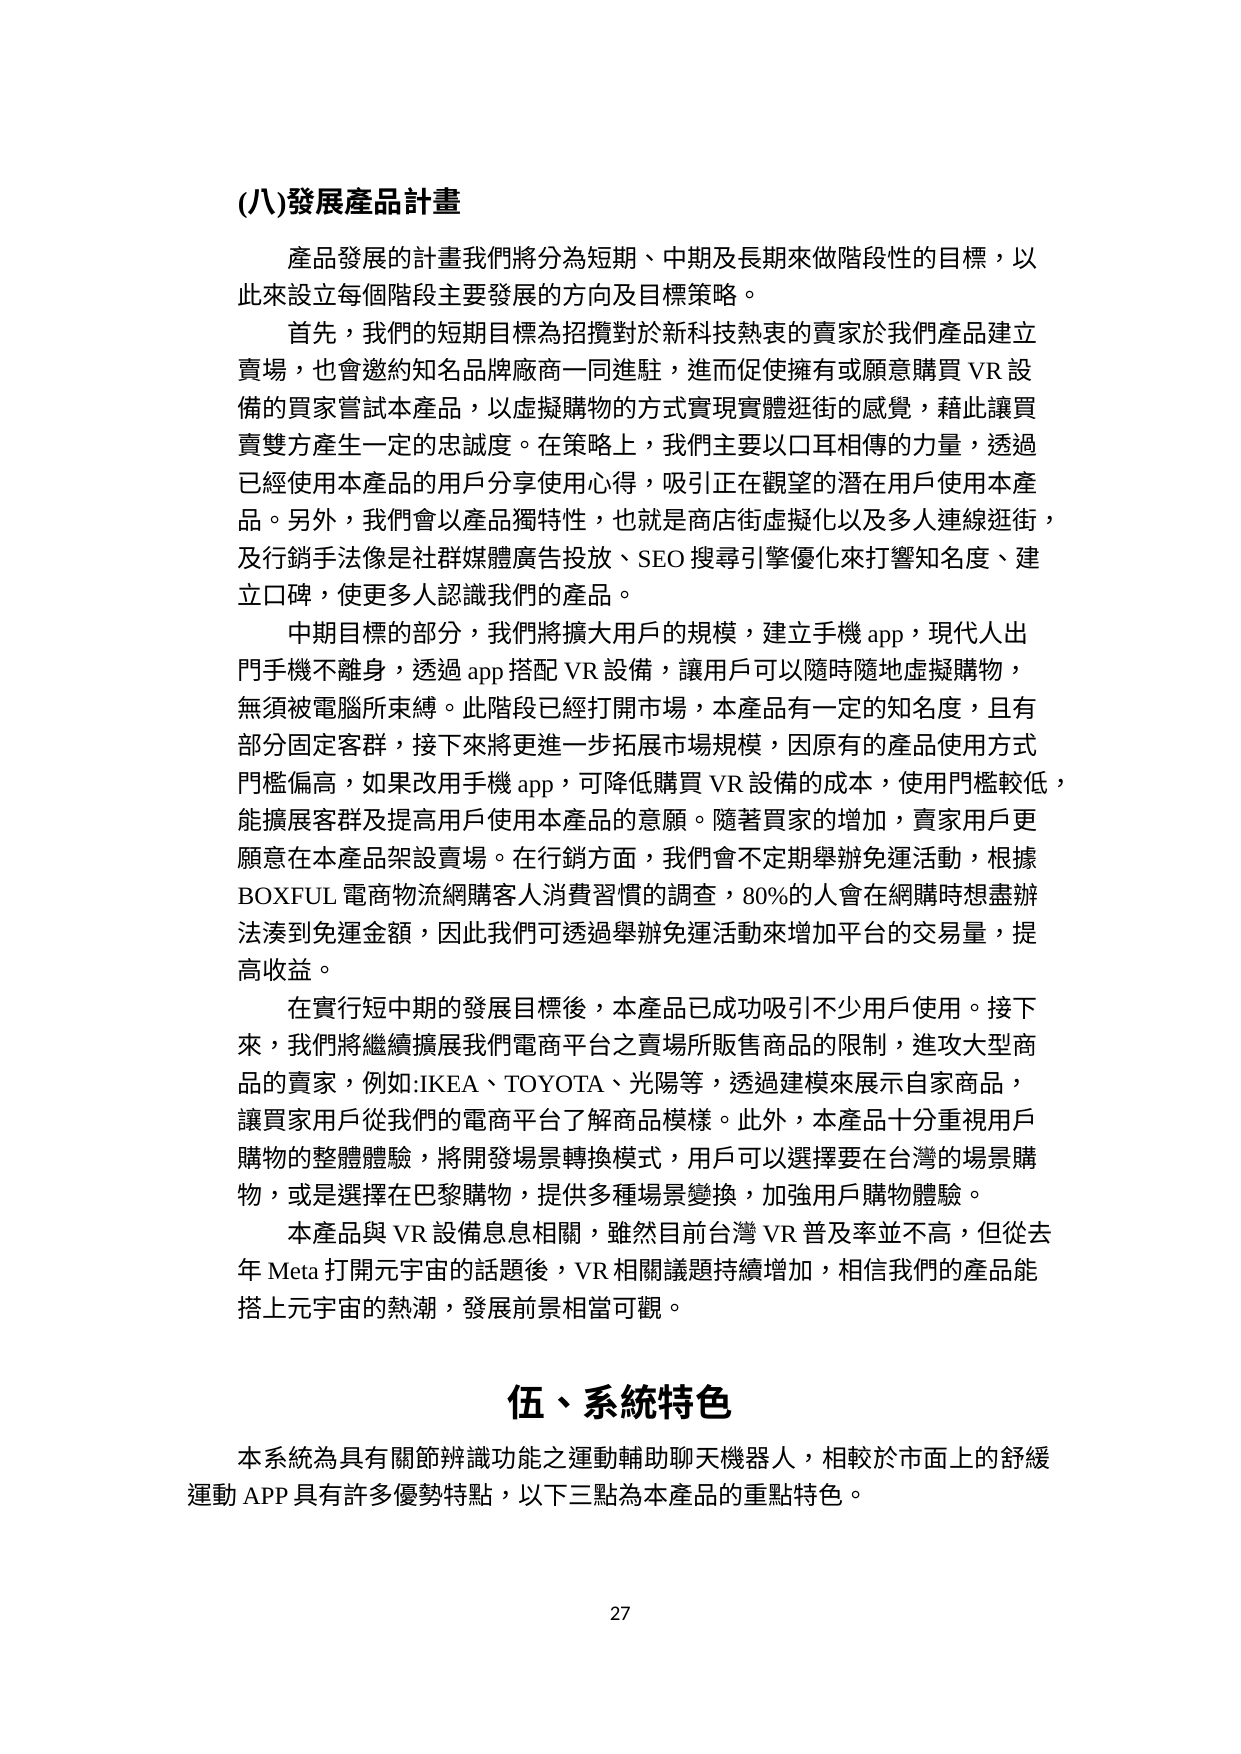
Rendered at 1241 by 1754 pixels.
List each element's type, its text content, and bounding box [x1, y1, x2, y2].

text 在實行短中期的發展目標後，本產品已成功吸引不少用戶使用。接下來，我們將繼續擴展我們電商平台之賣場所販售商品的限制，進攻大型商品的賣家，例如:IKEA、TOYOTA、光陽等，透過建模來展示自家商品，讓買家用戶從我們的電商平台了解商品模樣。此外，本產品十分重視用戶購物的整體體驗，將開發場景轉換模式，用戶可以選擇要在台灣的場景購物，或是選擇在巴黎購物，提供多種場景變換，加強用戶購物體驗。 [237, 987, 1053, 1212]
text 本產品與VR設備息息相關，雖然目前台灣VR普及率並不高，但從去年Meta打開元宇宙的話題後，VR相關議題持續增加，相信我們的產品能搭上元宇宙的熱潮，發展前景相當可觀。 [237, 1212, 1053, 1325]
text 首先，我們的短期目標為招攬對於新科技熱衷的賣家於我們產品建立賣場，也會邀約知名品牌廠商一同進駐，進而促使擁有或願意購買VR設備的買家嘗試本產品，以虛擬購物的方式實現實體逛街的感覺，藉此讓買賣雙方產生一定的忠誠度。在策略上，我們主要以口耳相傳的力量，透過已經使用本產品的用戶分享使用心得，吸引正在觀望的潛在用戶使用本產品。另外，我們會以產品獨特性，也就是商店街虛擬化以及多人連線逛街，及行銷手法像是社群媒體廣告投放、SEO搜尋引擎優化來打響知名度、建立口碑，使更多人認識我們的產品。 [237, 312, 1053, 612]
text 本系統為具有關節辨識功能之運動輔助聊天機器人，相較於市面上的舒緩運動APP具有許多優勢特點，以下三點為本產品的重點特色。 [187, 1437, 1053, 1512]
text 中期目標的部分，我們將擴大用戶的規模，建立手機app，現代人出門手機不離身，透過app搭配VR設備，讓用戶可以隨時隨地虛擬購物，無須被電腦所束縛。此階段已經打開市場，本產品有一定的知名度，且有部分固定客群，接下來將更進一步拓展市場規模，因原有的產品使用方式門檻偏高，如果改用手機app，可降低購買VR設備的成本，使用門檻較低，能擴展客群及提高用戶使用本產品的意願。隨著買家的增加，賣家用戶更願意在本產品架設賣場。在行銷方面，我們會不定期舉辦免運活動，根據BOXFUL電商物流網購客人消費習慣的調查，80%的人會在網購時想盡辦法湊到免運金額，因此我們可透過舉辦免運活動來增加平台的交易量，提高收益。 [237, 612, 1053, 987]
text 伍、系統特色 [187, 1362, 1053, 1437]
text (八)發展產品計畫 [187, 162, 1053, 237]
text 產品發展的計畫我們將分為短期、中期及長期來做階段性的目標，以此來設立每個階段主要發展的方向及目標策略。 [237, 237, 1053, 312]
